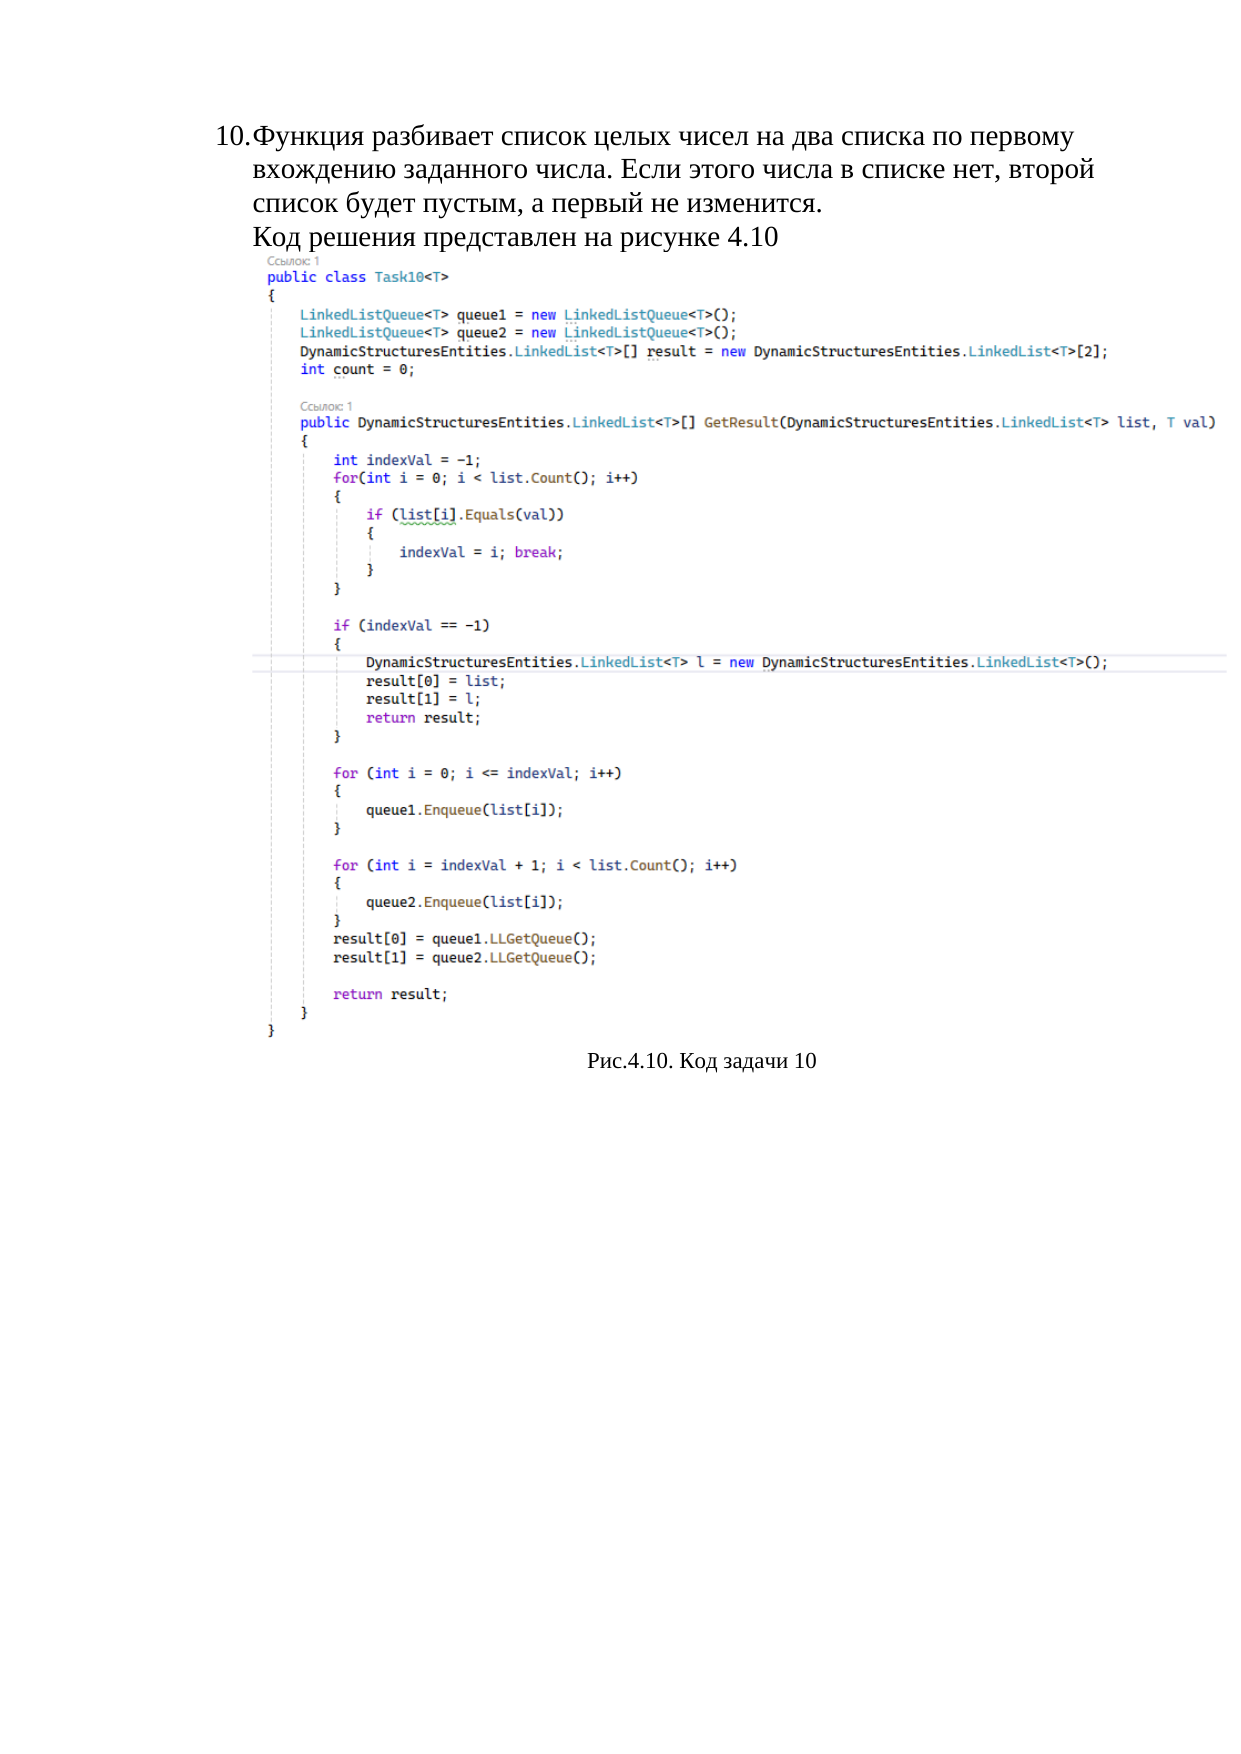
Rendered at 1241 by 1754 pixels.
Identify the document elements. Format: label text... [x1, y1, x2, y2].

list Рис.4.10. Код задачи 10 [252, 1048, 1152, 1073]
picture [252, 252, 1227, 1048]
list Код решения представлен на рисунке 4.10 [252, 219, 1152, 252]
list Функция разбивает список целых чисел на два списка по первому вхождению заданного числа. Если этого числа в списке нет, второй список будет пустым, а первый не изменится. [215, 118, 1152, 219]
